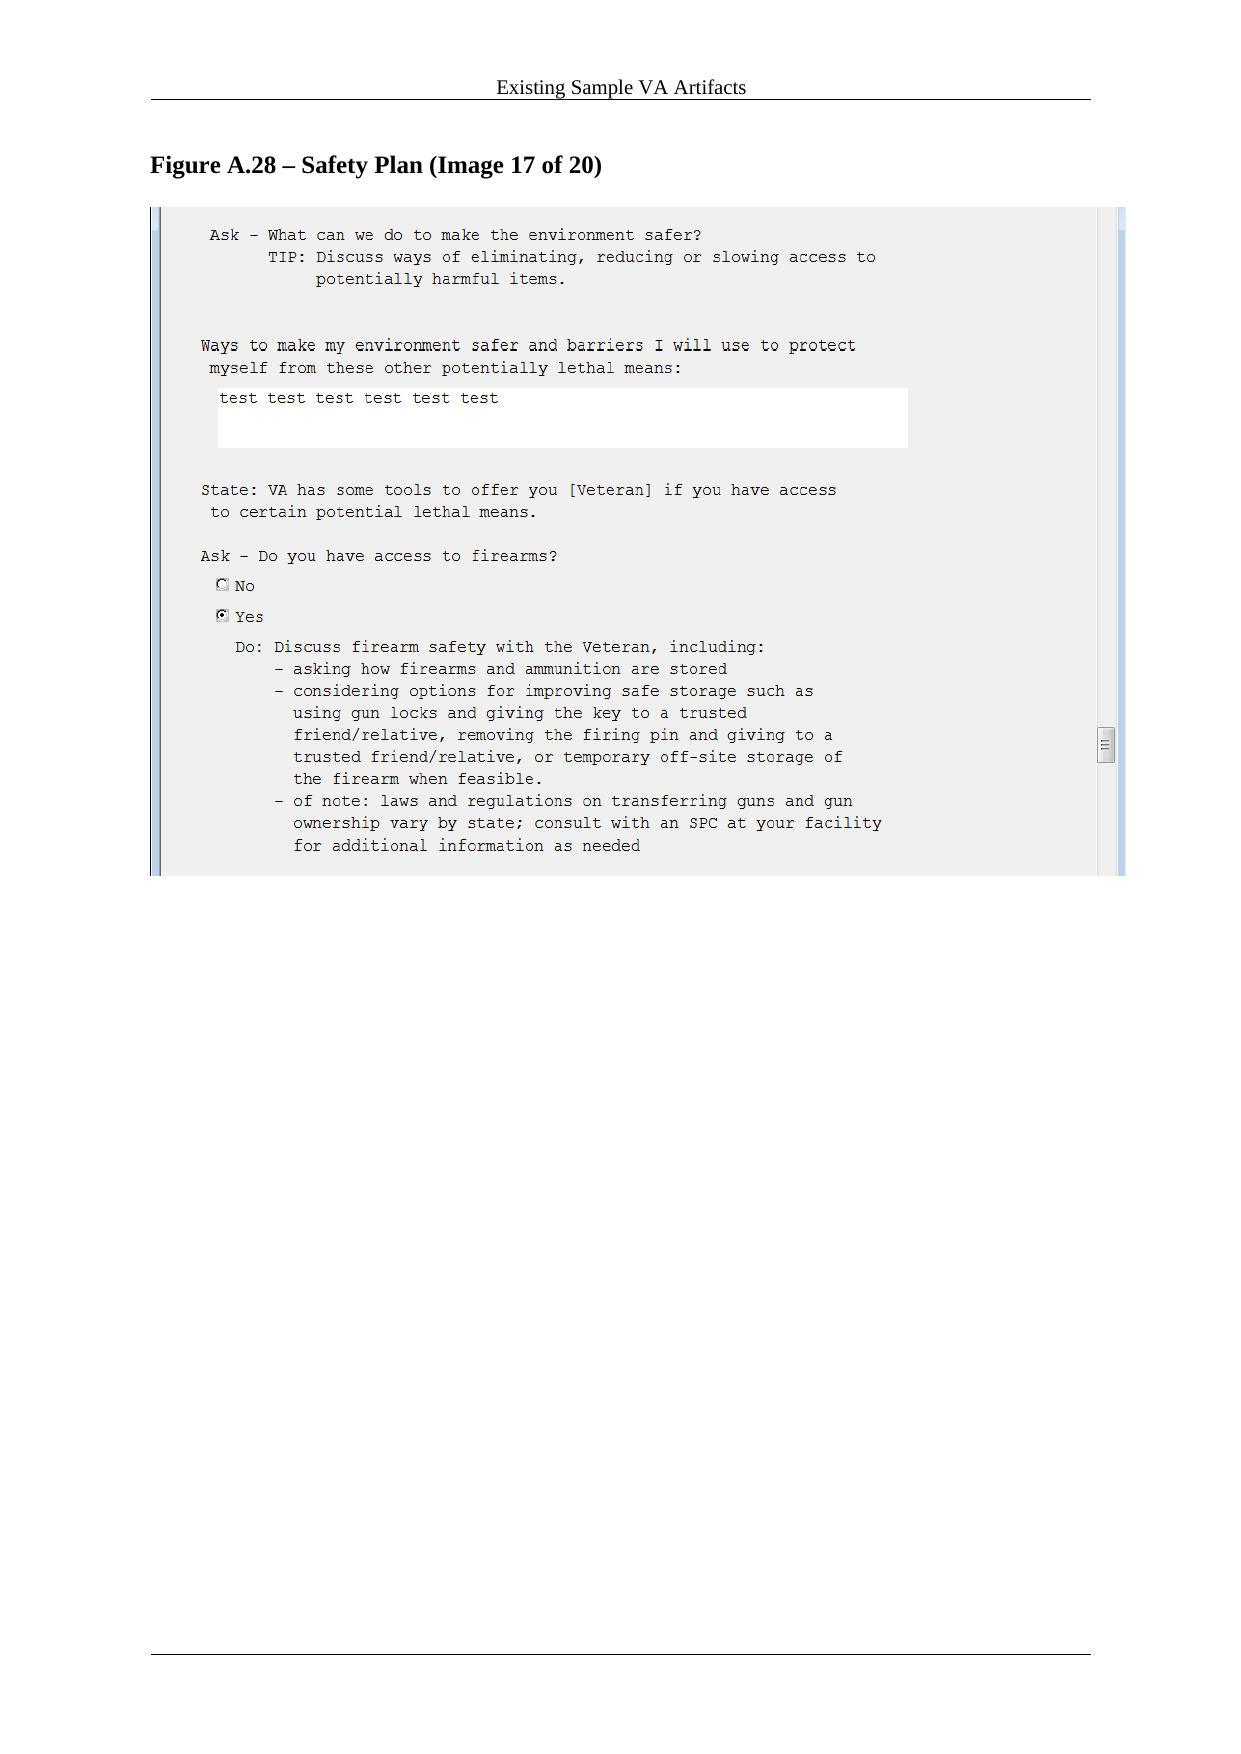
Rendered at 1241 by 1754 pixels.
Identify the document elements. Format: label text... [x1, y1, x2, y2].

picture [150, 207, 1125, 876]
text Figure A.28 – Safety Plan (Image 17 of 20) [150, 150, 1090, 179]
